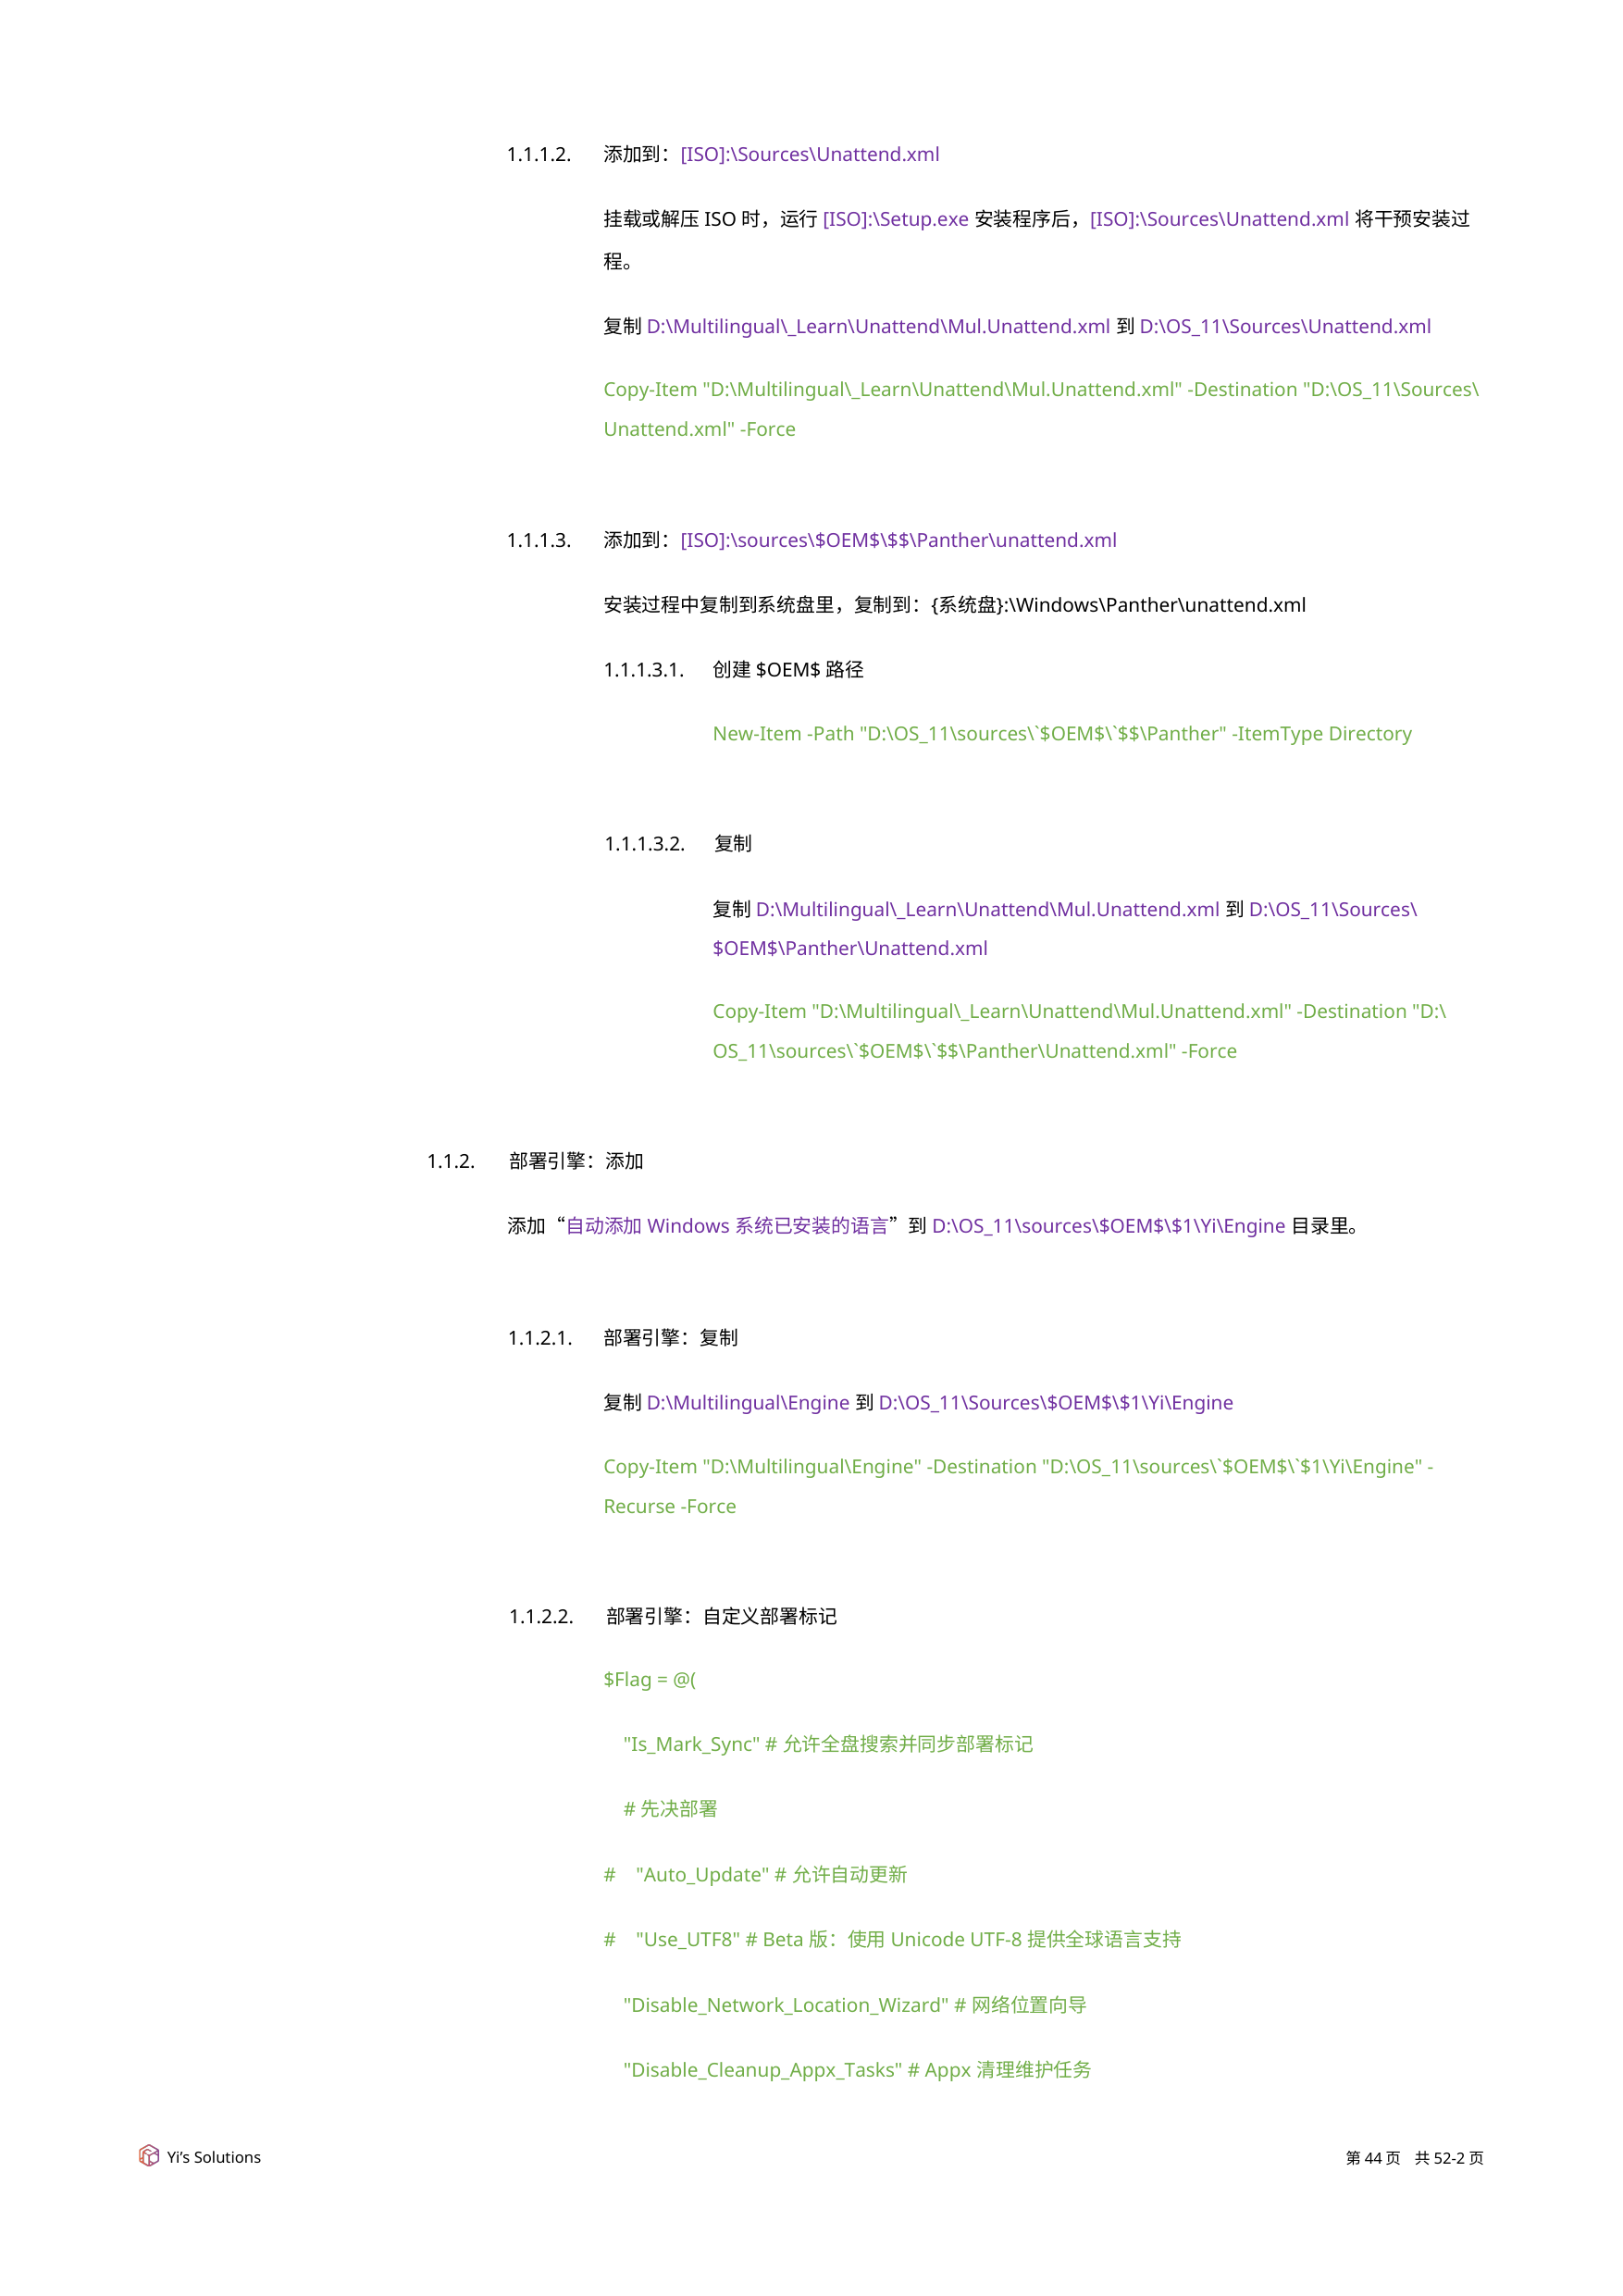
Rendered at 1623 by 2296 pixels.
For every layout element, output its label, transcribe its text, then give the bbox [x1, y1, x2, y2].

subtitle 添加到：[ISO]:\sources\$OEM$\$$\Panther\unattend.xml [506, 525, 1484, 552]
list # 先决部署 [603, 1794, 1484, 1822]
picture [139, 2144, 159, 2166]
list "Disable_Network_Location_Wizard" # 网络位置向导 [603, 1990, 1484, 2017]
list # "Use_UTF8" # Beta 版：使用 Unicode UTF-8 提供全球语言支持 [603, 1924, 1484, 1953]
list 挂载或解压 ISO 时，运行 [ISO]:\Setup.exe 安装程序后，[ISO]:\Sources\Unattend.xml 将干预安装过程。 [603, 204, 1484, 274]
list "Disable_Cleanup_Appx_Tasks" # Appx 清理维护任务 [603, 2054, 1484, 2083]
subtitle 部署引擎：添加 [427, 1146, 1484, 1174]
subtitle 添加到：[ISO]:\Sources\Unattend.xml [506, 139, 1484, 167]
text 添加“自动添加 Windows 系统已安装的语言”到 D:\OS_11\sources\$OEM$\$1\Yi\Engine 目录里。 [508, 1211, 1484, 1239]
subtitle 部署引擎：复制 [508, 1322, 1484, 1350]
list 复制 D:\Multilingual\_Learn\Unattend\Mul.Unattend.xml 到 D:\OS_11\Sources\$OEM$\Panther\Unattend.xml [712, 894, 1484, 962]
list 复制 D:\Multilingual\_Learn\Unattend\Mul.Unattend.xml 到 D:\OS_11\Sources\Unattend.xml [603, 311, 1484, 339]
list # "Auto_Update" # 允许自动更新 [603, 1859, 1484, 1887]
list "Is_Mark_Sync" # 允许全盘搜索并同步部署标记 [603, 1729, 1484, 1756]
list Copy-Item "D:\Multilingual\_Learn\Unattend\Mul.Unattend.xml" -Destination "D:\OS_11\sources\`$OEM$\`$$\Panther\Unattend.xml" -Force [712, 998, 1484, 1063]
subtitle 部署引擎：自定义部署标记 [509, 1601, 1484, 1630]
subtitle 复制 [604, 829, 1484, 857]
list 安装过程中复制到系统盘里，复制到：{系统盘}:\Windows\Panther\unattend.xml [603, 590, 1484, 617]
list Copy-Item "D:\Multilingual\Engine" -Destination "D:\OS_11\sources\`$OEM$\`$1\Yi\Engine" -Recurse -Force [603, 1453, 1484, 1519]
subtitle 创建 $OEM$ 路径 [603, 655, 1484, 683]
list Copy-Item "D:\Multilingual\_Learn\Unattend\Mul.Unattend.xml" -Destination "D:\OS_11\Sources\Unattend.xml" -Force [603, 377, 1484, 442]
list $Flag = @( [603, 1667, 1484, 1693]
list New-Item -Path "D:\OS_11\sources\`$OEM$\`$$\Panther" -ItemType Directory [712, 720, 1484, 746]
list 复制 D:\Multilingual\Engine 到 D:\OS_11\Sources\$OEM$\$1\Yi\Engine [603, 1387, 1484, 1416]
